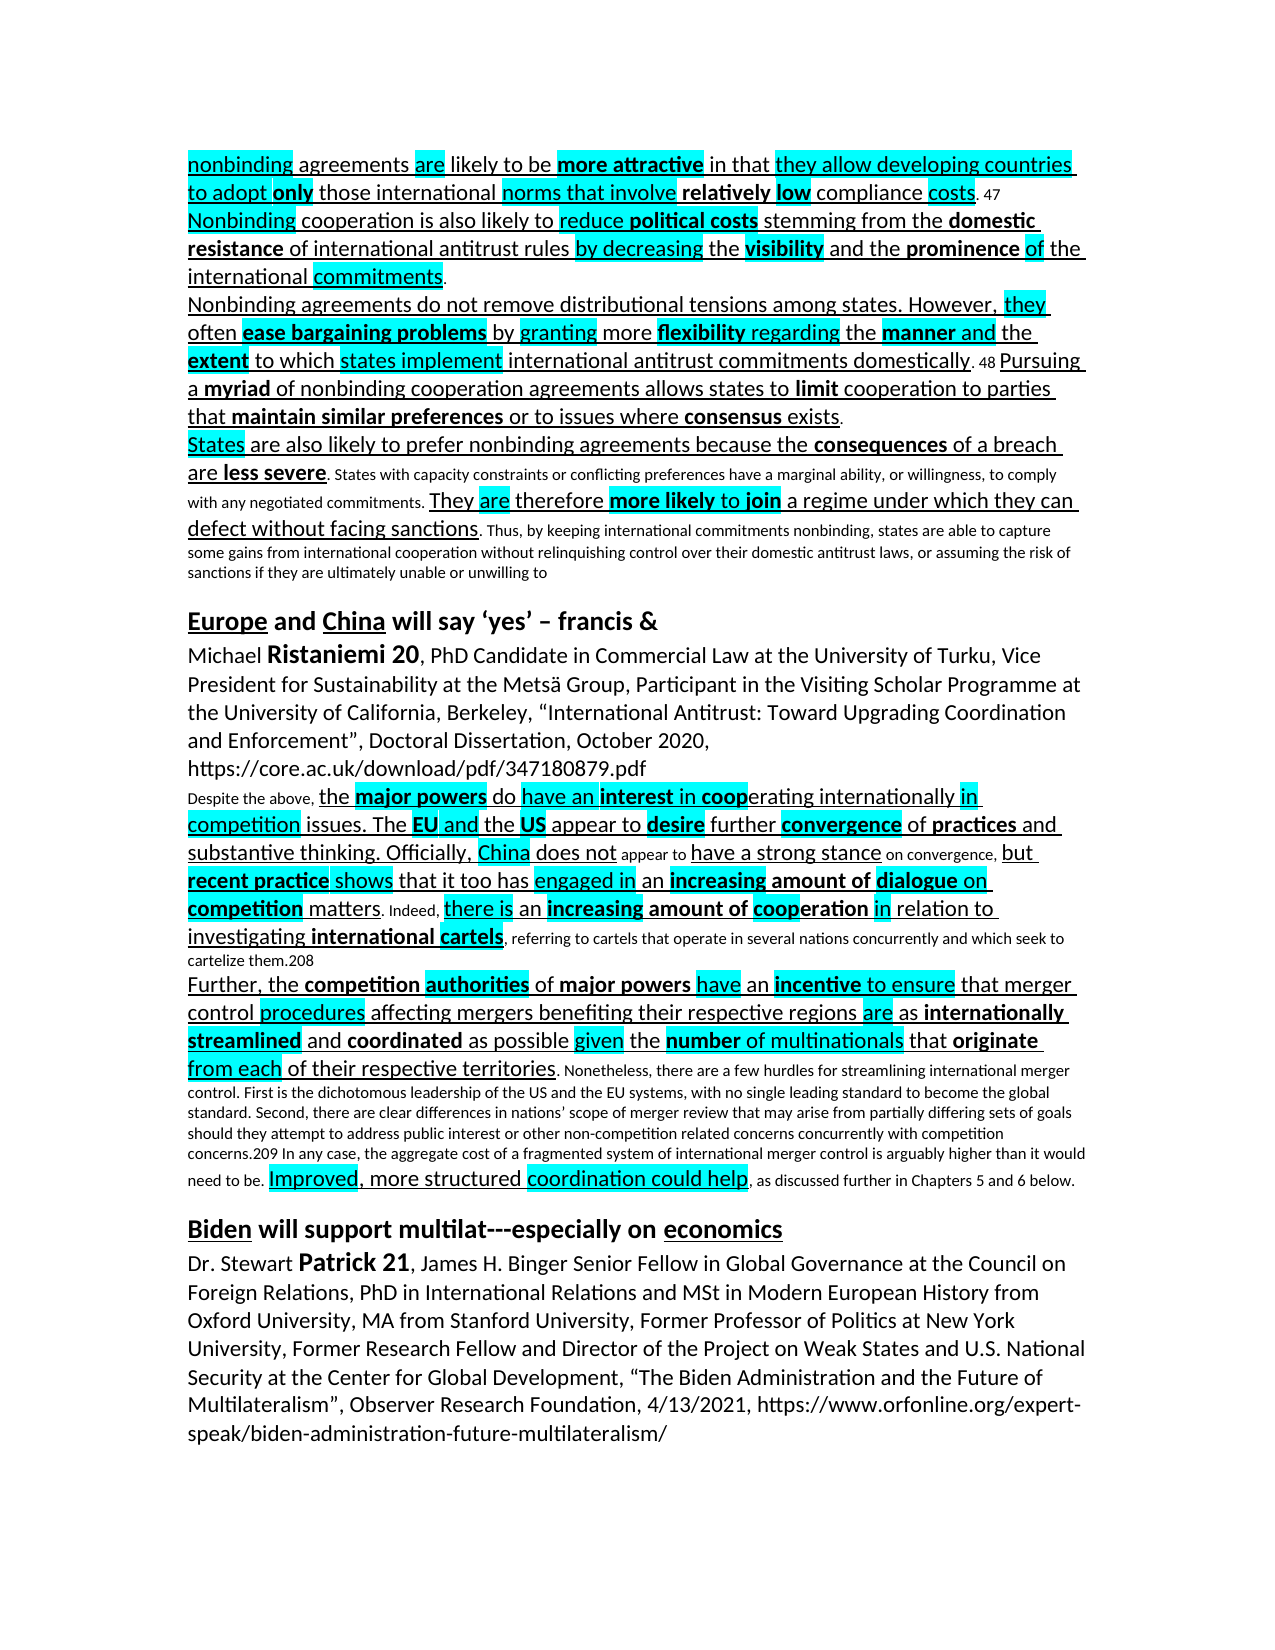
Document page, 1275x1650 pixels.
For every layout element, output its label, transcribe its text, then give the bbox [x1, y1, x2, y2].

text Further, the competition authorities of major powers have an incentive to ensure that merger control procedures affecting mergers benefiting their respective regions are as internationally streamlined and coordinated as possible given the number of multinationals that originate from each of their respective territories. Nonetheless, there are a few hurdles for streamlining international merger control. First is the dichotomous leadership of the US and the EU systems, with no single leading standard to become the global standard. Second, there are clear differences in nations’ scope of merger review that may arise from partially differing sets of goals should they attempt to address public interest or other non-competition related concerns concurrently with competition concerns.209 In any case, the aggregate cost of a fragmented system of international merger control is arguably higher than it would need to be. Improved, more structured coordination could help, as discussed further in Chapters 5 and 6 below. [187, 970, 1087, 1192]
text Michael Ristaniemi 20, PhD Candidate in Commercial Law at the University of Turku, Vice President for Sustainability at the Metsä Group, Participant in the Visiting Scholar Programme at the University of California, Berkeley, “International Antitrust: Toward Upgrading Coordination and Enforcement”, Doctoral Dissertation, October 2020, https://core.ac.uk/download/pdf/347180879.pdf [187, 637, 1087, 782]
text Nonbinding agreements do not remove distributional tensions among states. However, they often ease bargaining problems by granting more flexibility regarding the manner and the extent to which states implement international antitrust commitments domestically. 48 Pursuing a myriad of nonbinding cooperation agreements allows states to limit cooperation to parties that maintain similar preferences or to issues where consensus exists. [187, 290, 1087, 430]
subtitle Europe and China will say ‘yes’ – francis & [187, 604, 1087, 637]
text Despite the above, the major powers do have an interest in cooperating internationally in competition issues. The EU and the US appear to desire further convergence of practices and substantive thinking. Officially, China does not appear to have a strong stance on convergence, but recent practice shows that it too has engaged in an increasing amount of dialogue on competition matters. Indeed, there is an increasing amount of cooperation in relation to investigating international cartels, referring to cartels that operate in several nations concurrently and which seek to cartelize them.208 [187, 782, 1087, 970]
text States are also likely to prefer nonbinding agreements because the consequences of a breach are less severe. States with capacity constraints or conflicting preferences have a marginal ability, or willingness, to comply with any negotiated commitments. They are therefore more likely to join a regime under which they can defect without facing sanctions. Thus, by keeping international commitments nonbinding, states are able to capture some gains from international cooperation without relinquishing control over their domestic antitrust laws, or assuming the risk of sanctions if they are ultimately unable or unwilling to [187, 430, 1087, 583]
text Dr. Stewart Patrick 21, James H. Binger Senior Fellow in Global Governance at the Council on Foreign Relations, PhD in International Relations and MSt in Modern European History from Oxford University, MA from Stanford University, Former Professor of Politics at New York University, Former Research Fellow and Director of the Project on Weak States and U.S. National Security at the Center for Global Development, “The Biden Administration and the Future of Multilateralism”, Observer Research Foundation, 4/13/2021, https://www.orfonline.org/expert-speak/biden-administration-future-multilateralism/ [187, 1246, 1087, 1447]
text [187, 150, 1087, 290]
subtitle Biden will support multilat---especially on economics [187, 1212, 1087, 1246]
